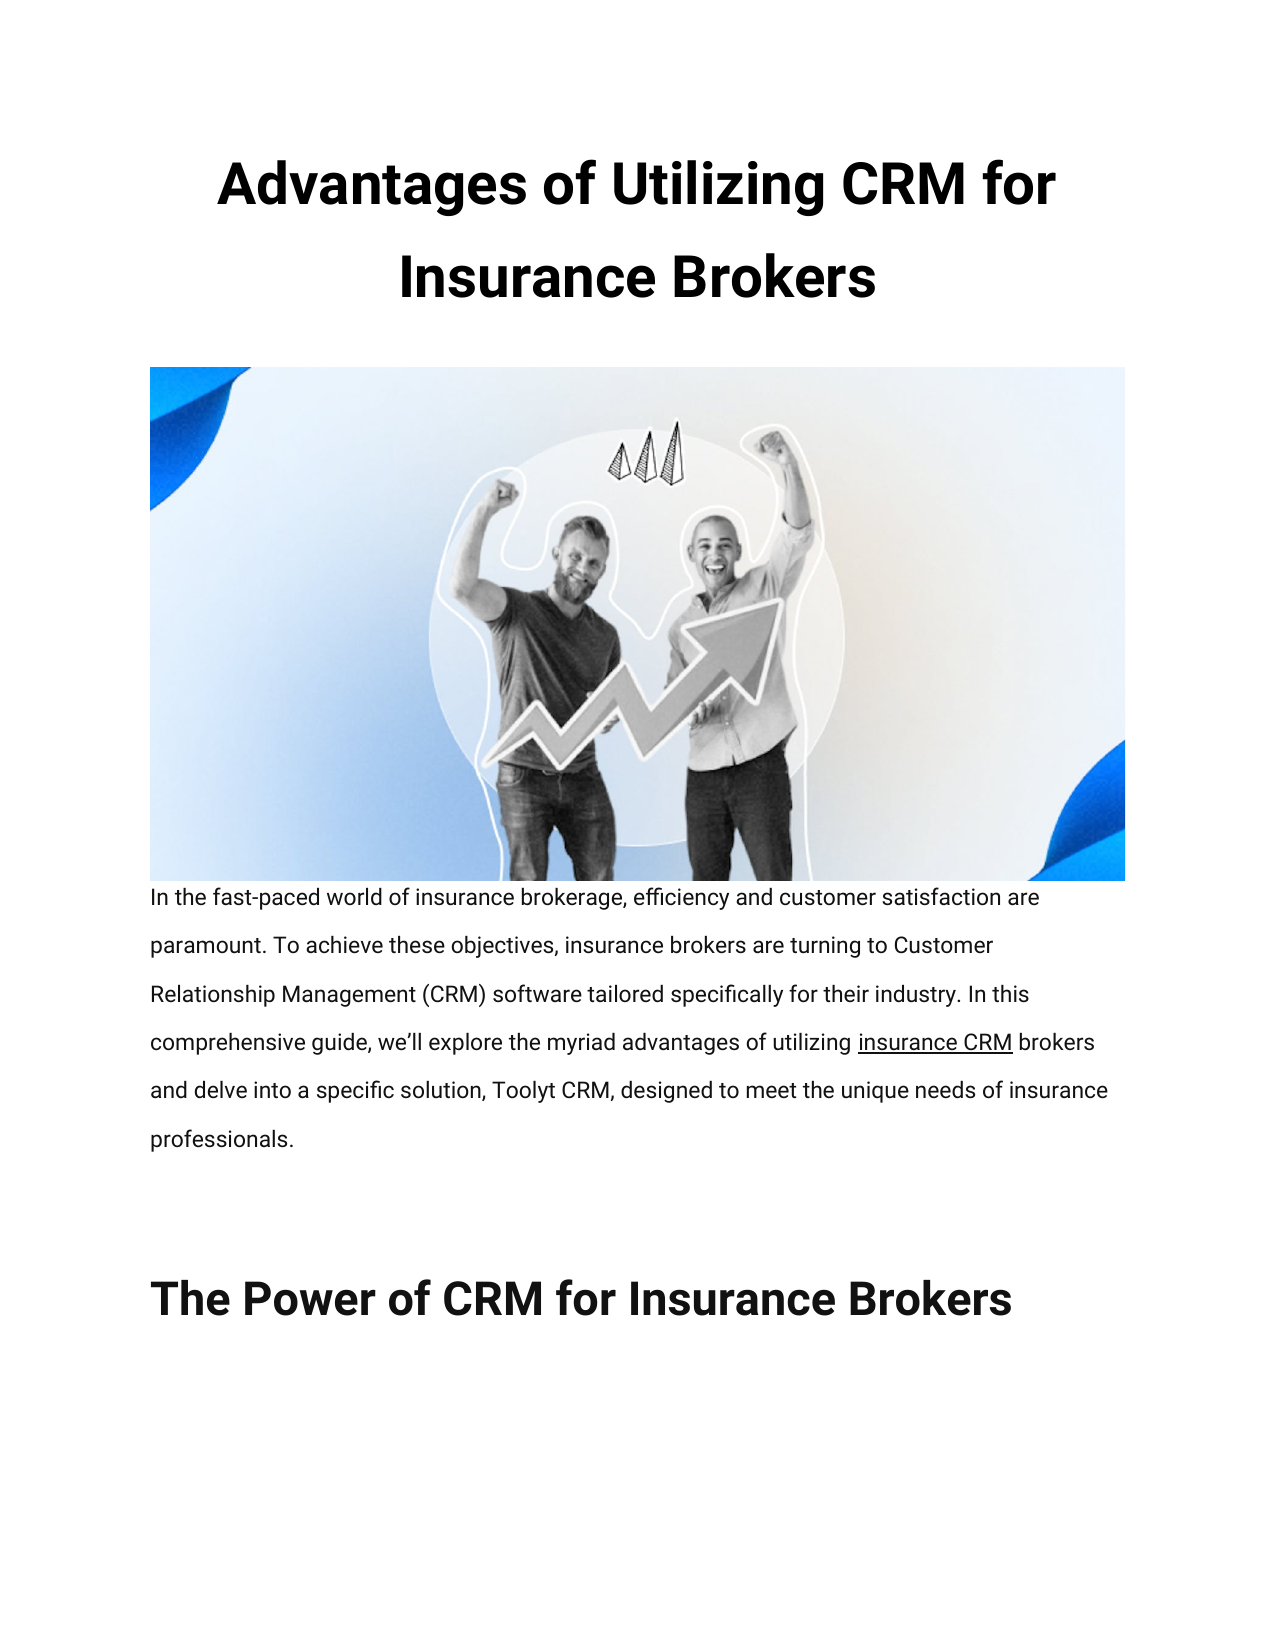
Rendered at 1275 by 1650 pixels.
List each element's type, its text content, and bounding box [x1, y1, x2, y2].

text In the fast-paced world of insurance brokerage, efficiency and customer satisfaction are paramount. To achieve these objectives, insurance brokers are turning to Customer Relationship Management (CRM) software tailored specifically for their industry. In this comprehensive guide, we’ll explore the myriad advantages of utilizing insurance CRM brokers and delve into a specific solution, Toolyt CRM, designed to meet the unique needs of insurance professionals. [150, 884, 1125, 1153]
picture [150, 367, 1125, 881]
subtitle Advantages of Utilizing CRM for Insurance Brokers [150, 150, 1125, 312]
subtitle The Power of CRM for Insurance Brokers [150, 1272, 1125, 1327]
